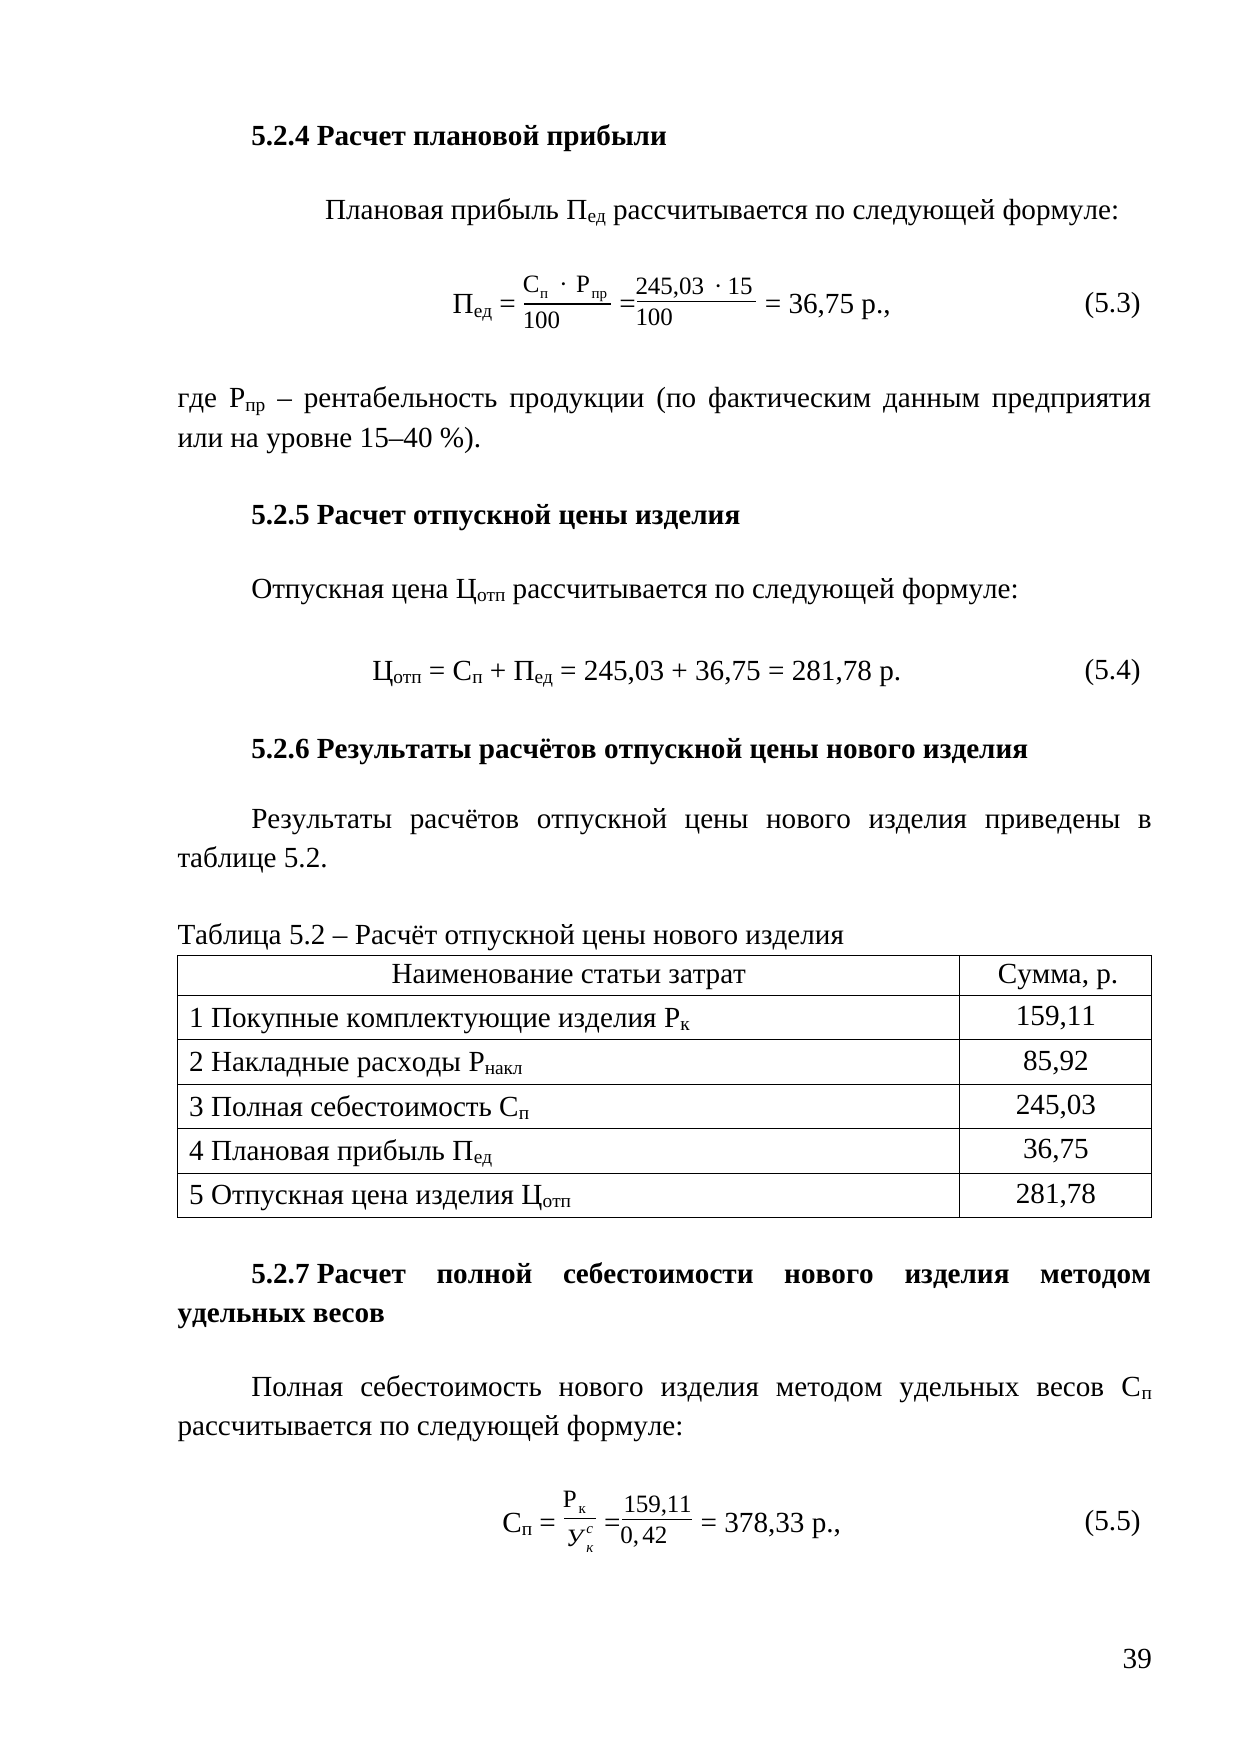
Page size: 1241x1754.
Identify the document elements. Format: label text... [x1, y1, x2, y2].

table_header Наименование статьи затрат [178, 956, 959, 995]
table_cell 5 Отпускная цена изделия Цотп [178, 1174, 959, 1217]
table_header (5.4) [1073, 650, 1152, 693]
table_cell 36,75 [960, 1129, 1151, 1172]
table_header (5.5) [1073, 1485, 1152, 1560]
table_header Сп = = = 378,33 р., [189, 1485, 1073, 1560]
table_cell 159,11 [960, 996, 1151, 1039]
text Результаты расчётов отпускной цены нового изделия приведены в таблице 5.2. [177, 801, 1152, 873]
text Таблица 5.2 – Расчёт отпускной цены нового изделия [177, 917, 1152, 950]
table_header Сумма, р. [960, 956, 1151, 995]
table_cell 3 Полная себестоимость Сп [178, 1085, 959, 1128]
text где Рпр – рентабельность продукции (по фактическим данным предприятия или на уровне 15‒40 %). [177, 377, 1152, 454]
table_header Цотп = Сп + Пед = 245,03 + 36,75 = 281,78 р. [189, 650, 1073, 693]
text Отпускная цена Цотп рассчитывается по следующей формуле: [177, 567, 1152, 605]
subtitle Расчет отпускной цены изделия [177, 497, 1152, 531]
subtitle Расчет полной себестоимости нового изделия методом удельных весов [177, 1256, 1152, 1328]
table_header (5.3) [1073, 271, 1152, 338]
table_cell 245,03 [960, 1085, 1151, 1128]
subtitle Результаты расчётов отпускной цены нового изделия [177, 731, 1152, 765]
subtitle Расчет плановой прибыли [177, 118, 1152, 152]
text Полная себестоимость нового изделия методом удельных весов Сп рассчитывается по следующей формуле: [177, 1365, 1152, 1442]
text Плановая прибыль Пед рассчитывается по следующей формуле: [177, 188, 1152, 226]
table_cell 1 Покупные комплектующие изделия Рк [178, 996, 959, 1039]
table_cell 281,78 [960, 1174, 1151, 1217]
table_cell 4 Плановая прибыль Пед [178, 1129, 959, 1172]
table_cell 2 Накладные расходы Рнакл [178, 1040, 959, 1084]
table_header Пед = = = 36,75 р., [189, 271, 1073, 338]
table_cell 85,92 [960, 1040, 1151, 1084]
